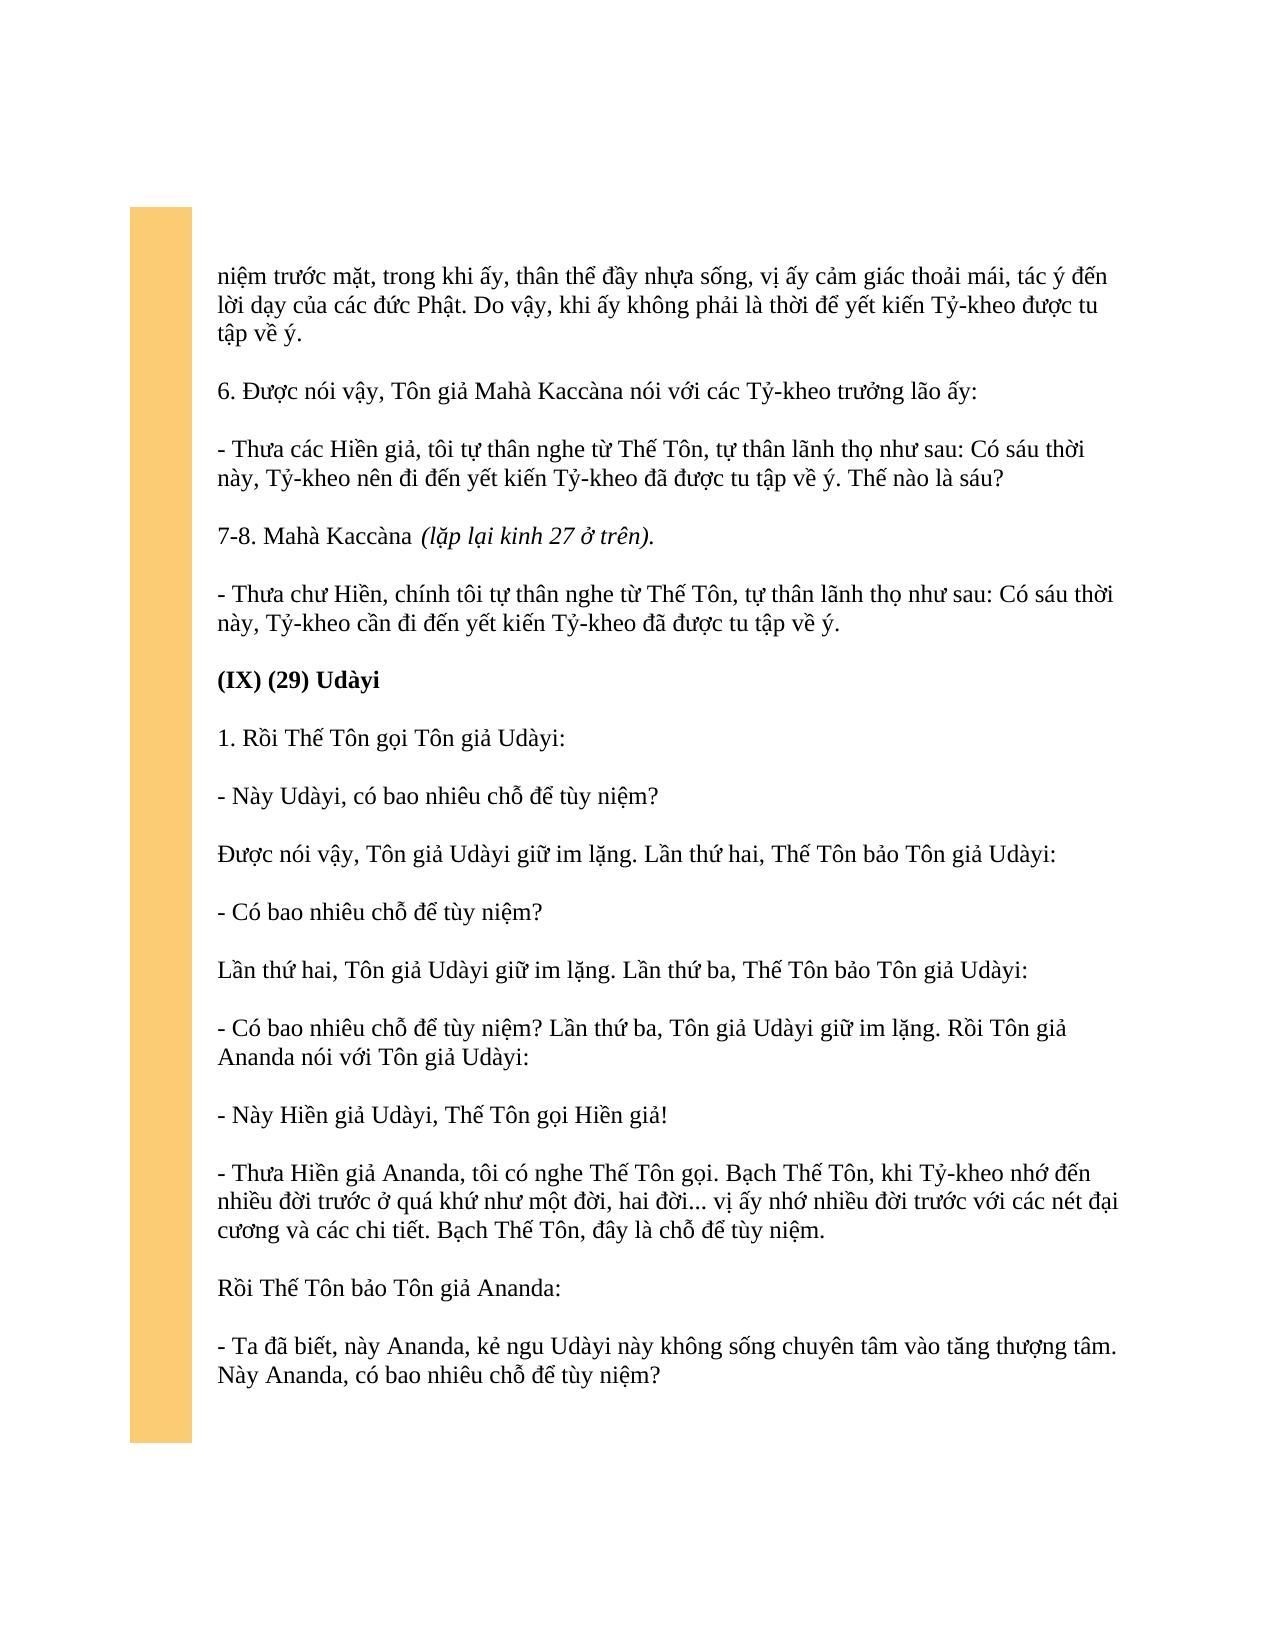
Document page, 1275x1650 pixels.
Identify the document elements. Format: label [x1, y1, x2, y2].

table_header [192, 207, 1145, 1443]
table_header [130, 207, 192, 1443]
